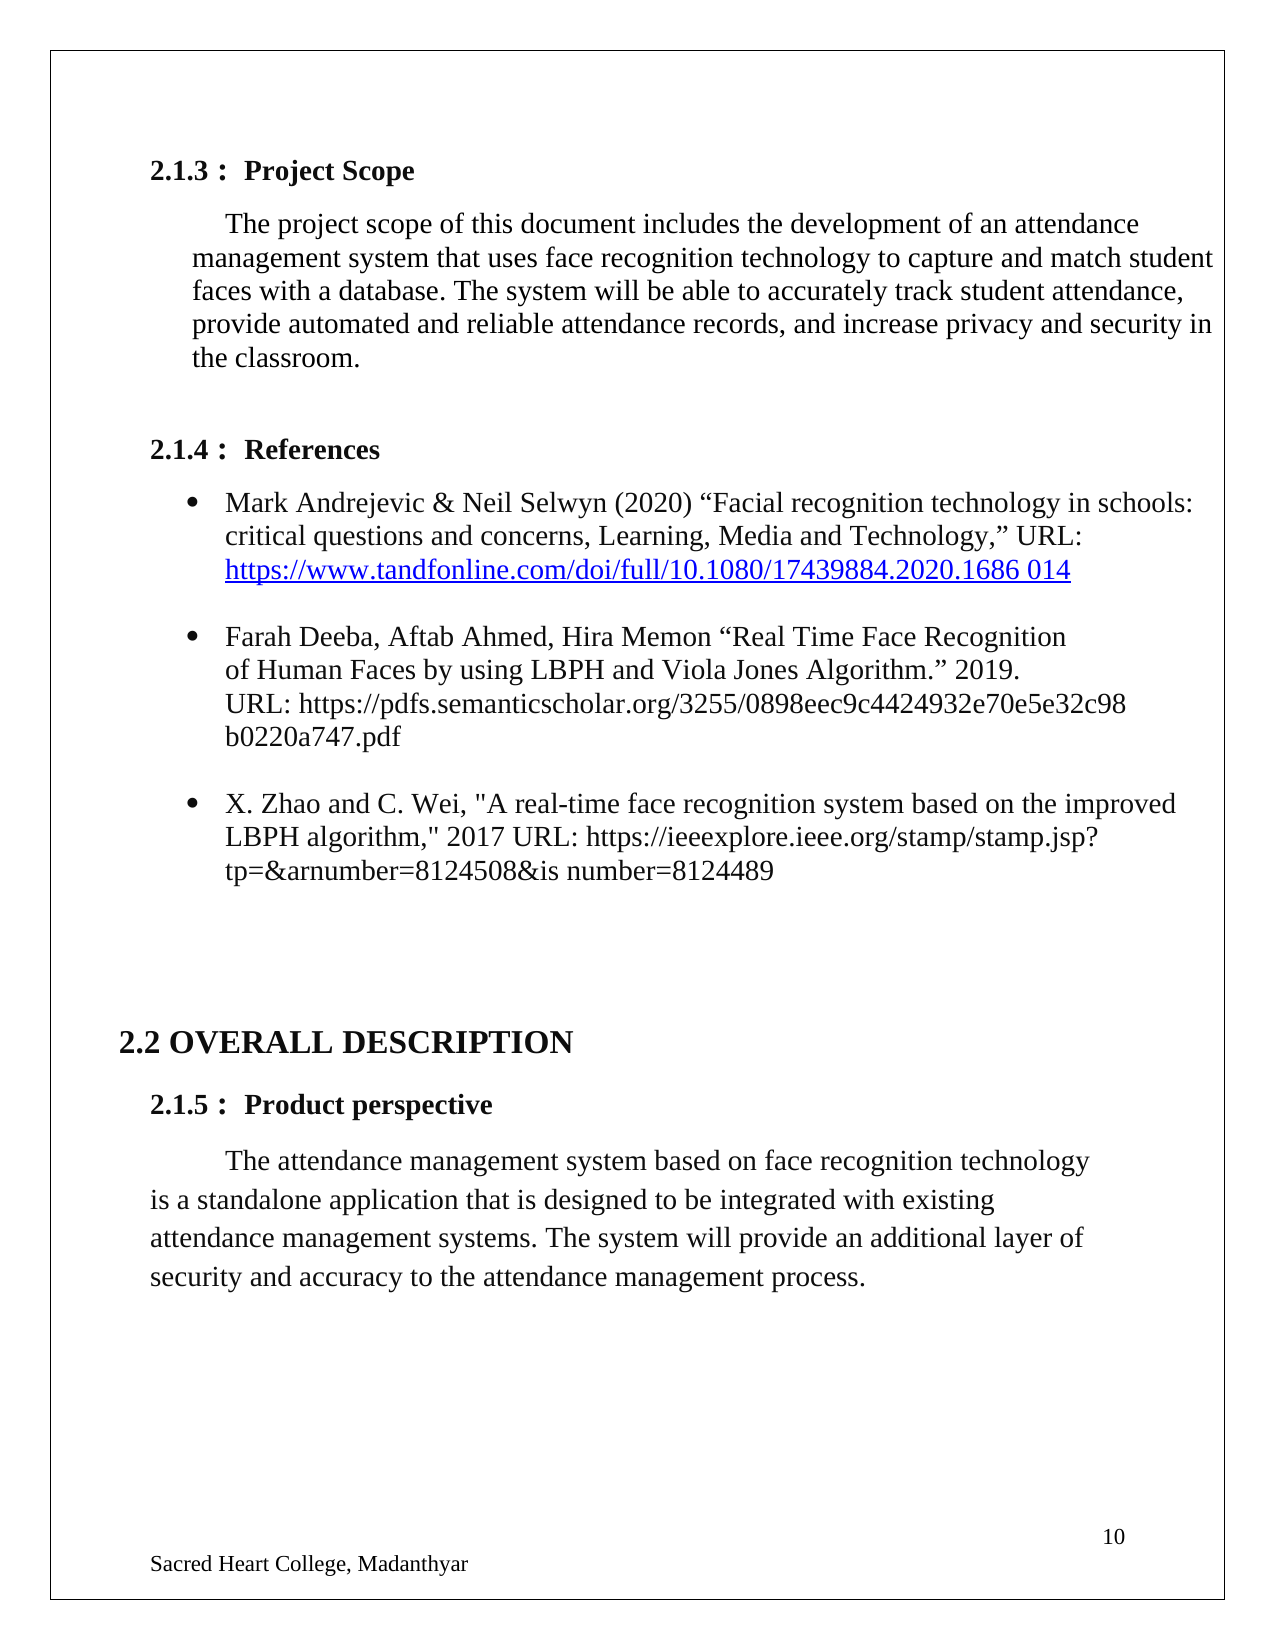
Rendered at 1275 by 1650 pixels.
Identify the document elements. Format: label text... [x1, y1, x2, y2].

list URL: https://pdfs.semanticscholar.org/3255/0898eec9c4424932e70e5e32c98 [225, 686, 1221, 720]
subtitle 2.2 OVERALL DESCRIPTION [60, 1022, 1221, 1061]
list Mark Andrejevic & Neil Selwyn (2020) “Facial recognition technology in schools: critical questions and concerns, Learning, Media and Technology,” URL: https://www.tandfonline.com/doi/full/10.1080/17439884.2020.1686 014 [187, 486, 1221, 586]
subtitle : References [150, 428, 1221, 467]
text The attendance management system based on face recognition technology is a standalone application that is designed to be integrated with existing attendance management systems. The system will provide an additional layer of security and accuracy to the attendance management process. [150, 1143, 1113, 1293]
list : Product perspective [150, 1083, 1221, 1121]
list Farah Deeba, Aftab Ahmed, Hira Memon “Real Time Face Recognition [187, 619, 1221, 653]
list X. Zhao and C. Wei, "A real-time face recognition system based on the improved LBPH algorithm," 2017 URL: https://ieeexplore.ieee.org/stamp/stamp.jsp?tp=&arnumber=8124508&is number=8124489 [187, 787, 1221, 887]
list The project scope of this document includes the development of an attendance management system that uses face recognition technology to capture and match student faces with a database. The system will be able to accurately track student attendance, provide automated and reliable attendance records, and increase privacy and security in the classroom. [192, 207, 1221, 374]
subtitle : Project Scope [150, 149, 1221, 188]
list b0220a747.pdf [225, 720, 1221, 753]
list of Human Faces by using LBPH and Viola Jones Algorithm.” 2019. [225, 653, 1221, 686]
